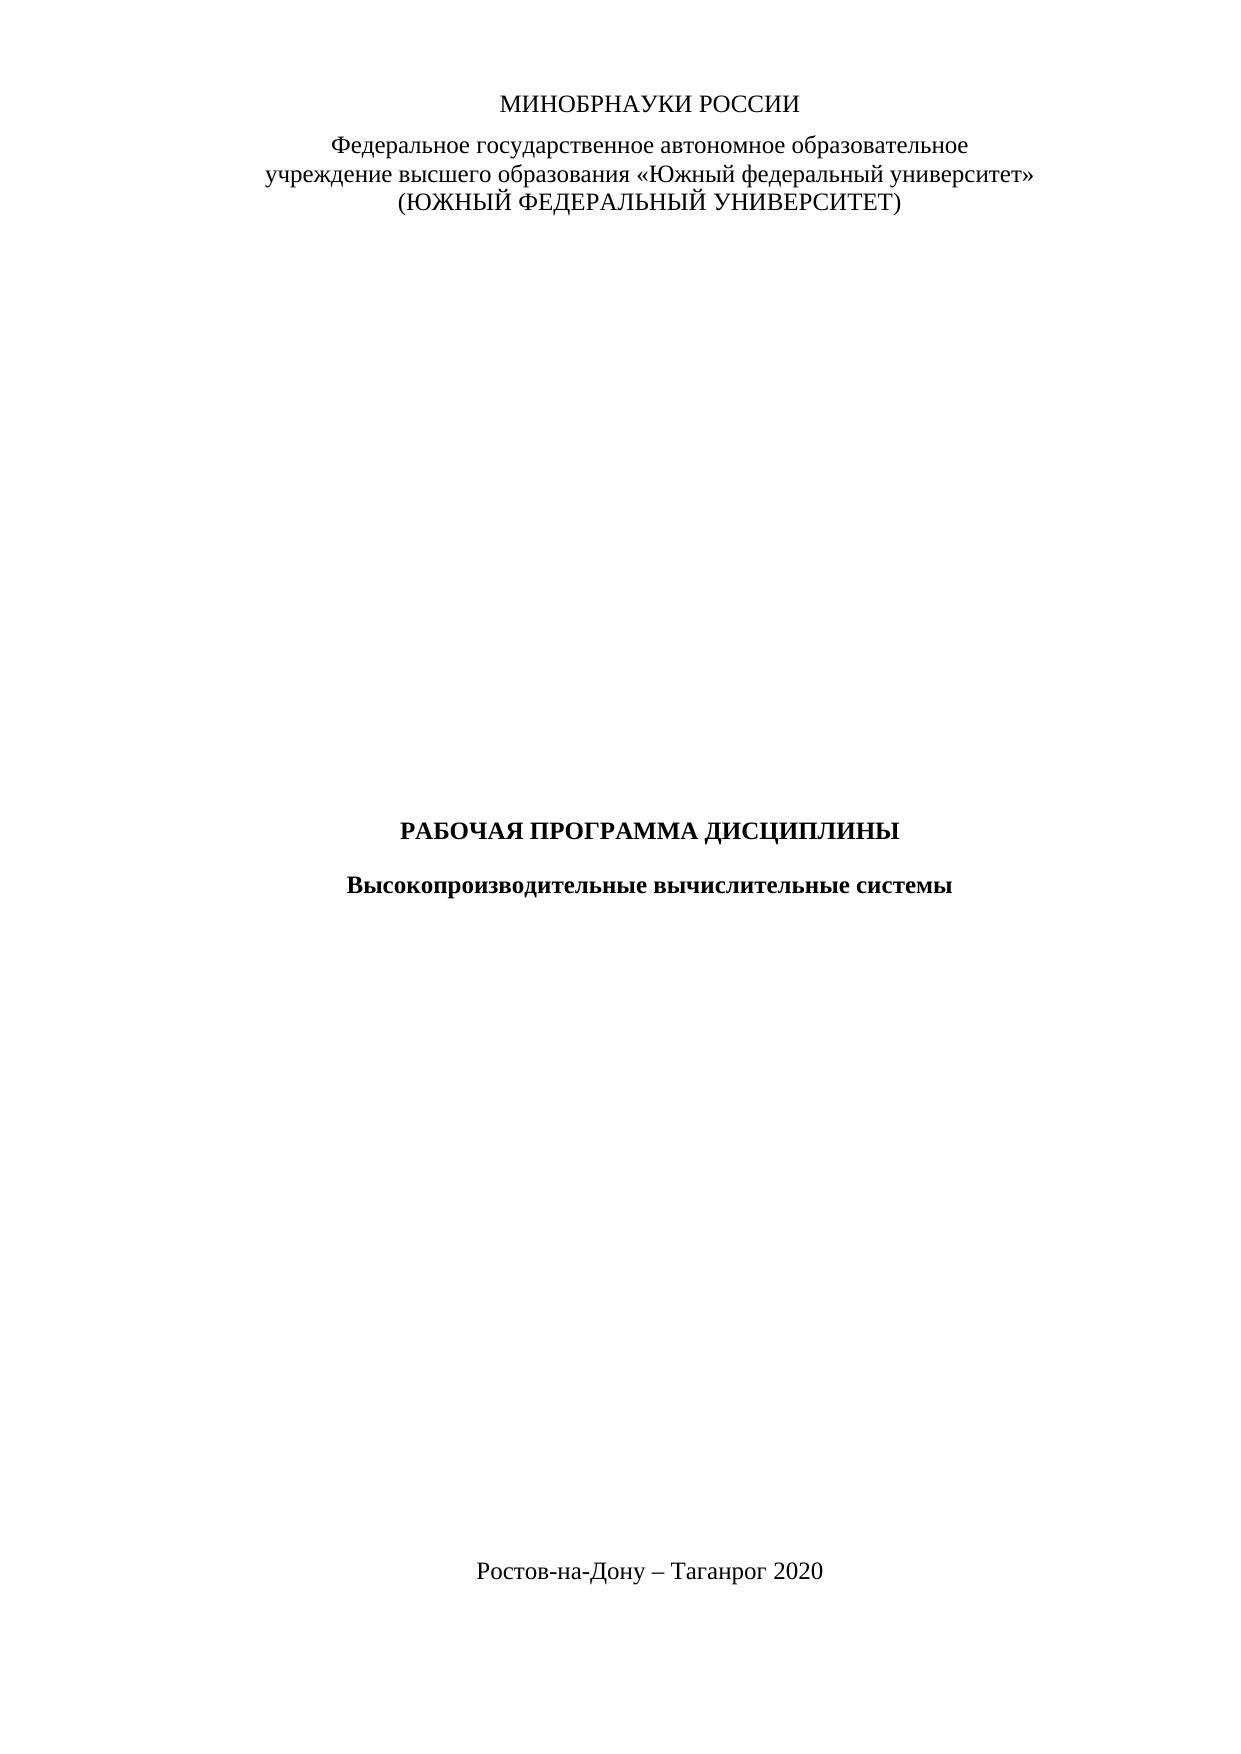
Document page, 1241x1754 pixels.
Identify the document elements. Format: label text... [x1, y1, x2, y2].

text МИНОБРНАУКИ РОССИИ [118, 89, 1181, 117]
text (ЮЖНЫЙ ФЕДЕРАЛЬНЫЙ УНИВЕРСИТЕТ) [118, 187, 1181, 216]
text РАБОЧАЯ ПРОГРАММА ДИСЦИПЛИНЫ [118, 816, 1181, 845]
text Федеральное государственное автономное образовательное [118, 130, 1181, 159]
text учреждение высшего образования «Южный федеральный университет» [118, 159, 1181, 187]
text Высокопроизводительные вычислительные системы [118, 870, 1181, 899]
text Ростов-на-Дону – Таганрог 2020 [118, 1556, 1181, 1585]
